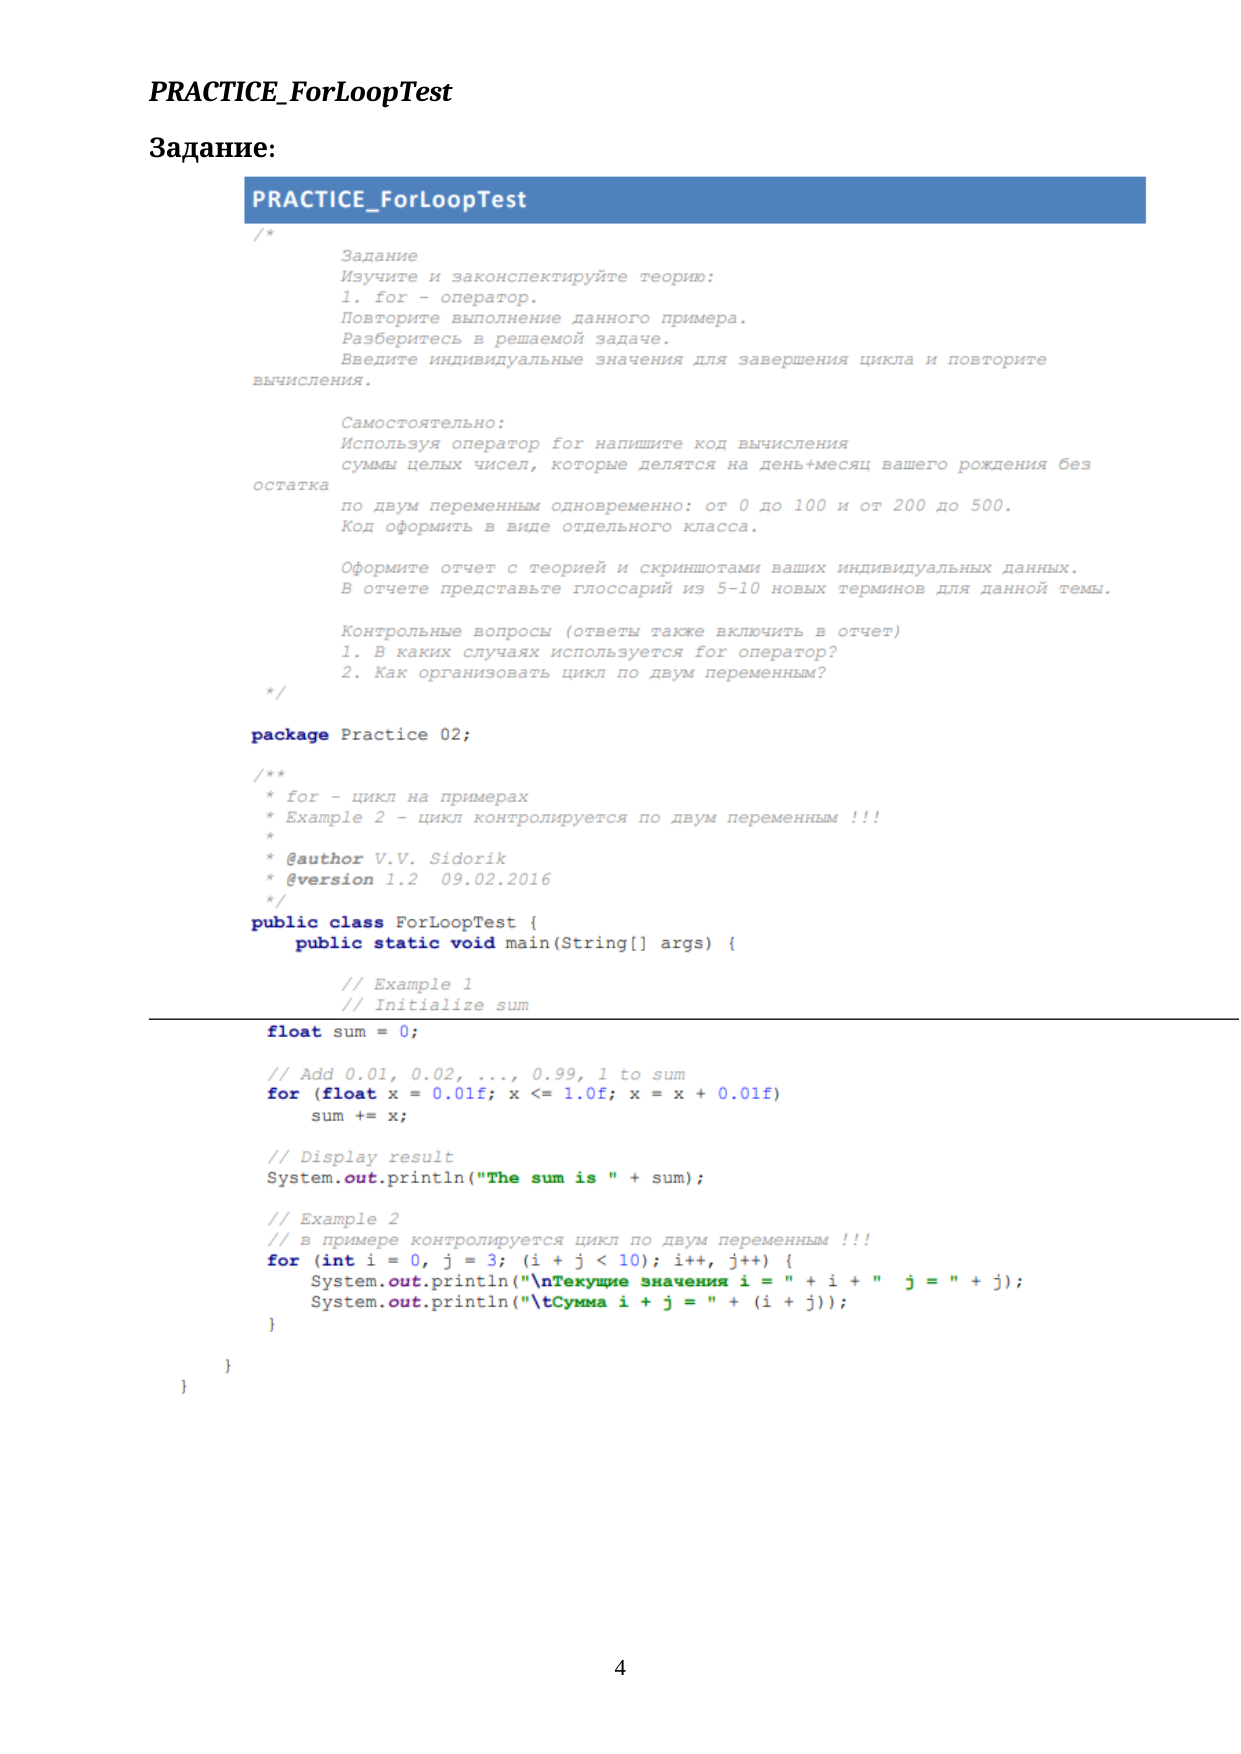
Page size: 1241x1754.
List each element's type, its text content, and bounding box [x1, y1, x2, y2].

subtitle Задание: [75, 133, 1165, 165]
picture [75, 171, 1239, 1405]
subtitle PRACTICE_ForLoopTest [75, 75, 1165, 108]
